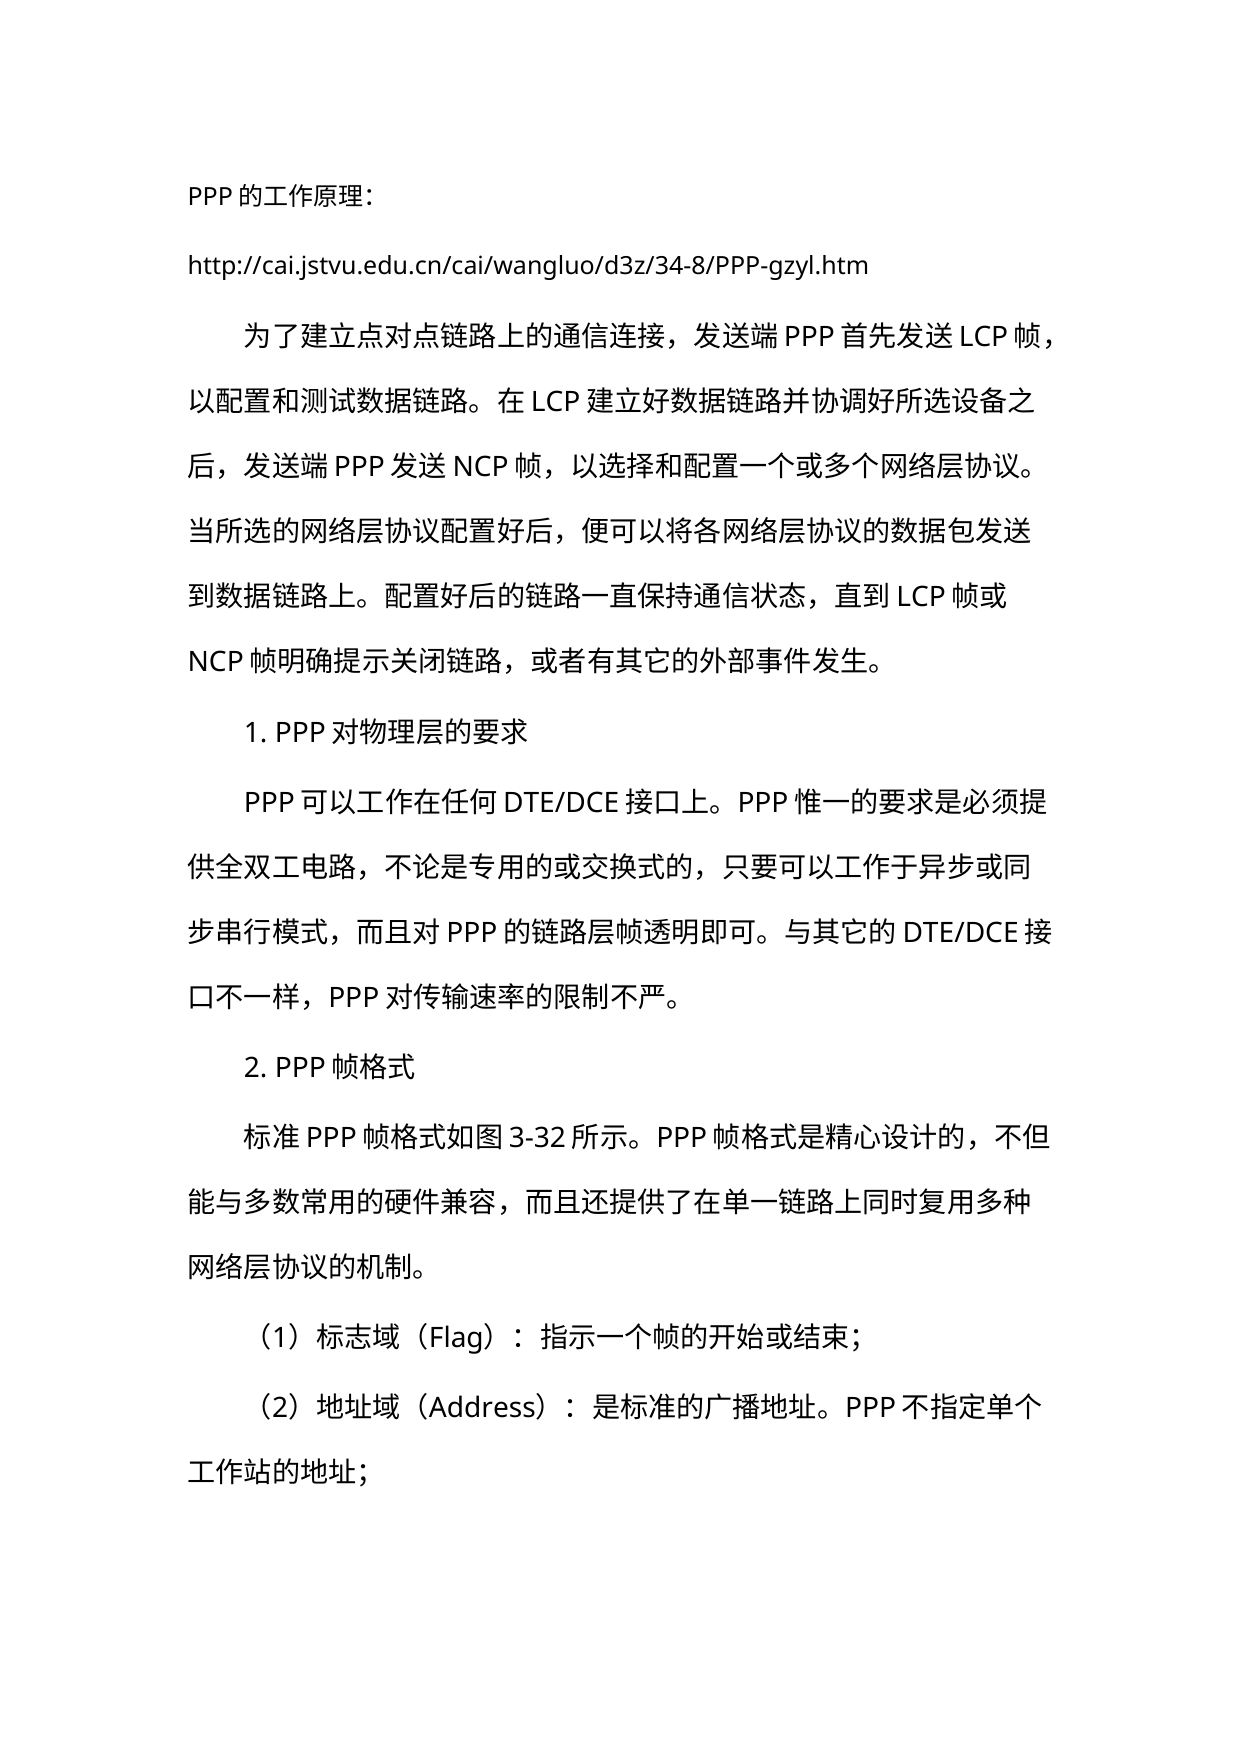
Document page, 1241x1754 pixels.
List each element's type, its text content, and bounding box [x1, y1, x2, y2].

text http://cai.jstvu.edu.cn/cai/wangluo/d3z/34-8/PPP-gzyl.htm [187, 232, 1053, 297]
text PPP可以工作在任何DTE/DCE接口上。PPP惟一的要求是必须提供全双工电路，不论是专用的或交换式的，只要可以工作于异步或同步串行模式，而且对PPP的链路层帧透明即可。与其它的DTE/DCE接口不一样，PPP对传输速率的限制不严。 [187, 767, 1053, 1027]
text 1. PPP对物理层的要求 [187, 697, 1053, 762]
text PPP的工作原理： [187, 162, 1053, 227]
text （2）地址域（Address）：是标准的广播地址。PPP不指定单个工作站的地址； [187, 1373, 1053, 1503]
text （1）标志域（Flag）：指示一个帧的开始或结束； [187, 1303, 1053, 1368]
text 为了建立点对点链路上的通信连接，发送端PPP首先发送LCP帧，以配置和测试数据链路。在LCP建立好数据链路并协调好所选设备之后，发送端PPP发送NCP帧，以选择和配置一个或多个网络层协议。当所选的网络层协议配置好后，便可以将各网络层协议的数据包发送到数据链路上。配置好后的链路一直保持通信状态，直到LCP帧或NCP帧明确提示关闭链路，或者有其它的外部事件发生。 [187, 302, 1053, 692]
text 2. PPP帧格式 [187, 1032, 1053, 1097]
text 标准PPP帧格式如图3-32所示。PPP帧格式是精心设计的，不但能与多数常用的硬件兼容，而且还提供了在单一链路上同时复用多种网络层协议的机制。 [187, 1103, 1053, 1298]
